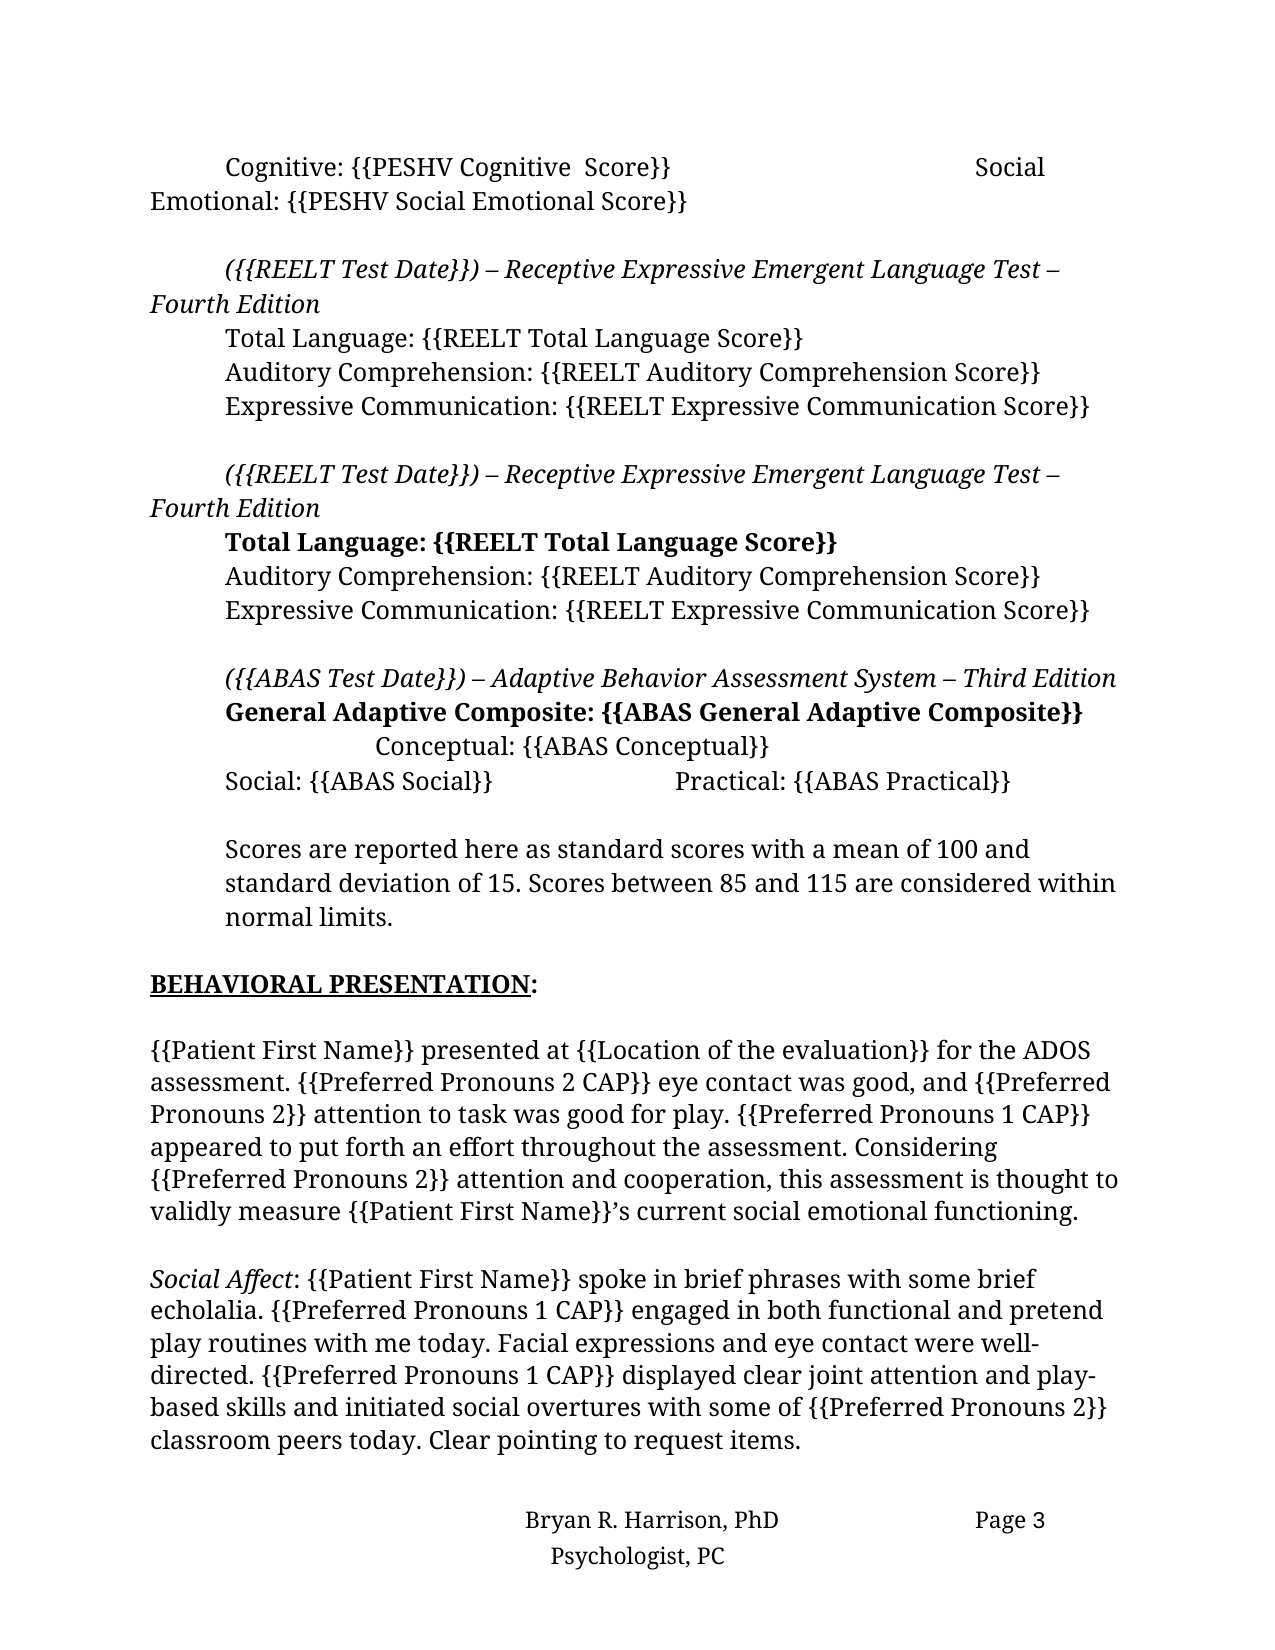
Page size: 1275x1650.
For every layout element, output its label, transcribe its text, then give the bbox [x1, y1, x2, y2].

text ({{REELT Test Date}}) – Receptive Expressive Emergent Language Test – Fourth Edition [150, 457, 1125, 525]
text Scores are reported here as standard scores with a mean of 100 and standard deviation of 15. Scores between 85 and 115 are considered within normal limits. [225, 797, 1125, 933]
text Auditory Comprehension: {{REELT Auditory Comprehension Score}} Expressive Communication: {{REELT Expressive Communication Score}} [150, 354, 1125, 422]
text General Adaptive Composite: {{ABAS General Adaptive Composite}} Conceptual: {{ABAS Conceptual}} [150, 695, 1125, 763]
text Total Language: {{REELT Total Language Score}} [150, 320, 1125, 354]
text Social Affect: {{Patient First Name}} spoke in brief phrases with some brief echolalia. {{Preferred Pronouns 1 CAP}} engaged in both functional and pretend play routines with me today. Facial expressions and eye contact were well-directed. {{Preferred Pronouns 1 CAP}} displayed clear joint attention and play-based skills and initiated social overtures with some of {{Preferred Pronouns 2}} classroom peers today. Clear pointing to request items. [150, 1262, 1125, 1456]
text BEHAVIORAL PRESENTATION: [150, 967, 1125, 1000]
text ({{REELT Test Date}}) – Receptive Expressive Emergent Language Test – Fourth Edition [150, 252, 1125, 320]
text Social: {{ABAS Social}} Practical: {{ABAS Practical}} [150, 763, 1125, 797]
text {{Patient First Name}} presented at {{Location of the evaluation}} for the ADOS assessment. {{Preferred Pronouns 2 CAP}} eye contact was good, and {{Preferred Pronouns 2}} attention to task was good for play. {{Preferred Pronouns 1 CAP}} appeared to put forth an effort throughout the assessment. Considering {{Preferred Pronouns 2}} attention and cooperation, this assessment is thought to validly measure {{Patient First Name}}’s current social emotional functioning. [150, 1034, 1125, 1228]
text Cognitive: {{PESHV Cognitive Score}} Social Emotional: {{PESHV Social Emotional Score}} [150, 150, 1125, 218]
text Total Language: {{REELT Total Language Score}} [150, 525, 1125, 559]
text ({{ABAS Test Date}}) – Adaptive Behavior Assessment System – Third Edition [150, 661, 1125, 695]
text Auditory Comprehension: {{REELT Auditory Comprehension Score}} Expressive Communication: {{REELT Expressive Communication Score}} [150, 559, 1125, 627]
